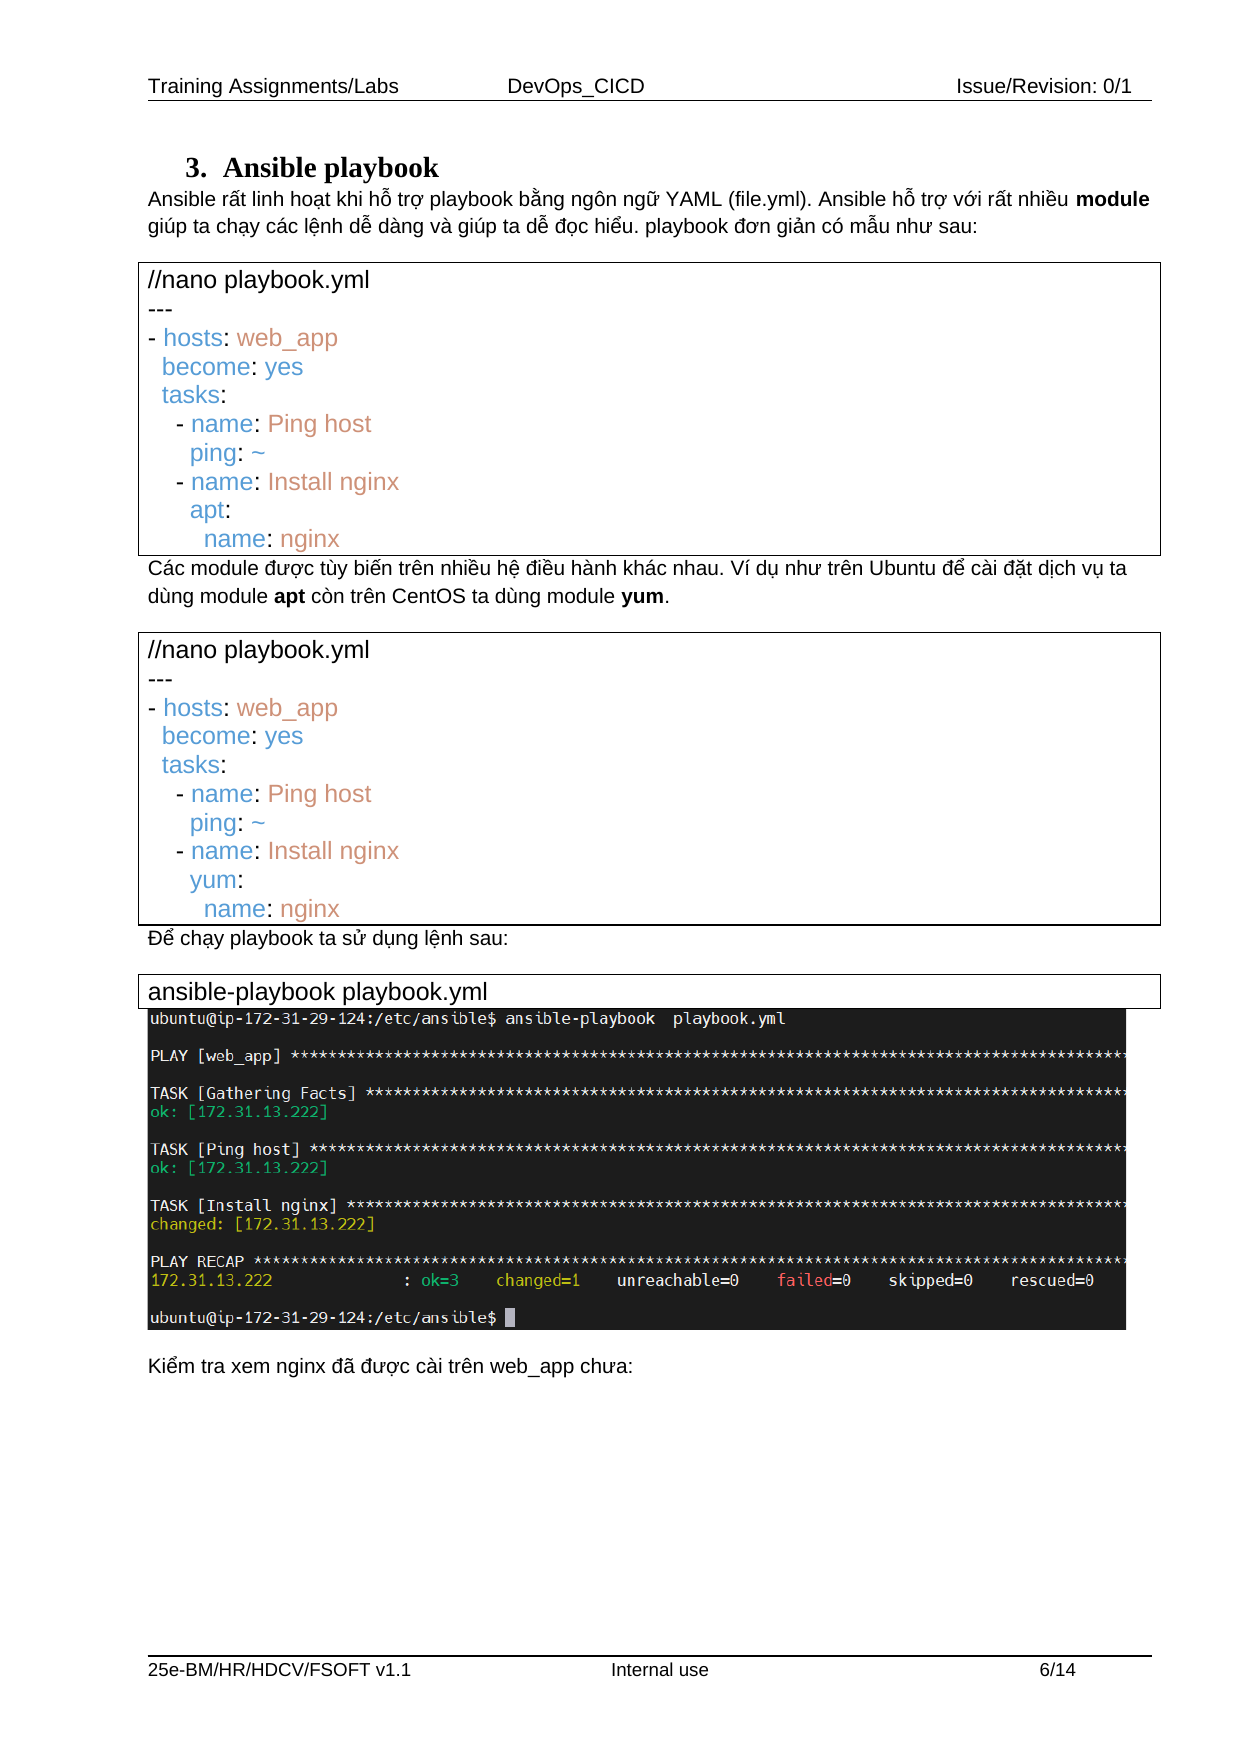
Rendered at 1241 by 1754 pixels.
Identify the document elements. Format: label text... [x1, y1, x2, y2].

subtitle Ansible playbook [185, 150, 1152, 184]
text ping: ~ [148, 438, 1152, 467]
text - name: Install nginx [148, 836, 1152, 865]
picture [147, 1009, 1127, 1330]
text - name: Ping host [148, 409, 1152, 438]
text Các module được tùy biến trên nhiều hệ điều hành khác nhau. Ví dụ như trên Ubuntu để cài đặt dịch vụ ta dùng module apt còn trên CentOS ta dùng module yum. [148, 556, 1152, 607]
text ping: ~ [148, 807, 1152, 836]
text //nano playbook.yml [139, 633, 1160, 664]
text - hosts: web_app [148, 323, 1152, 352]
text --- [148, 294, 1152, 323]
text become: yes [148, 352, 1152, 380]
text yum: [148, 865, 1152, 891]
text tasks: [148, 380, 1152, 409]
text become: yes [148, 721, 1152, 750]
text - hosts: web_app [148, 692, 1152, 721]
text apt: [148, 495, 1152, 521]
text name: nginx [139, 891, 1160, 924]
text //nano playbook.yml [139, 263, 1160, 294]
text tasks: [148, 750, 1152, 779]
text name: nginx [139, 521, 1160, 555]
text Kiểm tra xem nginx đã được cài trên web_app chưa: [148, 1354, 1152, 1378]
text Để chạy playbook ta sử dụng lệnh sau: [148, 926, 1152, 949]
text ansible-playbook playbook.yml [139, 975, 1160, 1008]
text --- [148, 664, 1152, 692]
text - name: Install nginx [148, 467, 1152, 495]
text Ansible rất linh hoạt khi hỗ trợ playbook bằng ngôn ngữ YAML (file.yml). Ansible hỗ trợ với rất nhiều module giúp ta chạy các lệnh dễ dàng và giúp ta dễ đọc hiểu. playbook đơn giản có mẫu như sau: [148, 186, 1152, 238]
text - name: Ping host [148, 779, 1152, 807]
